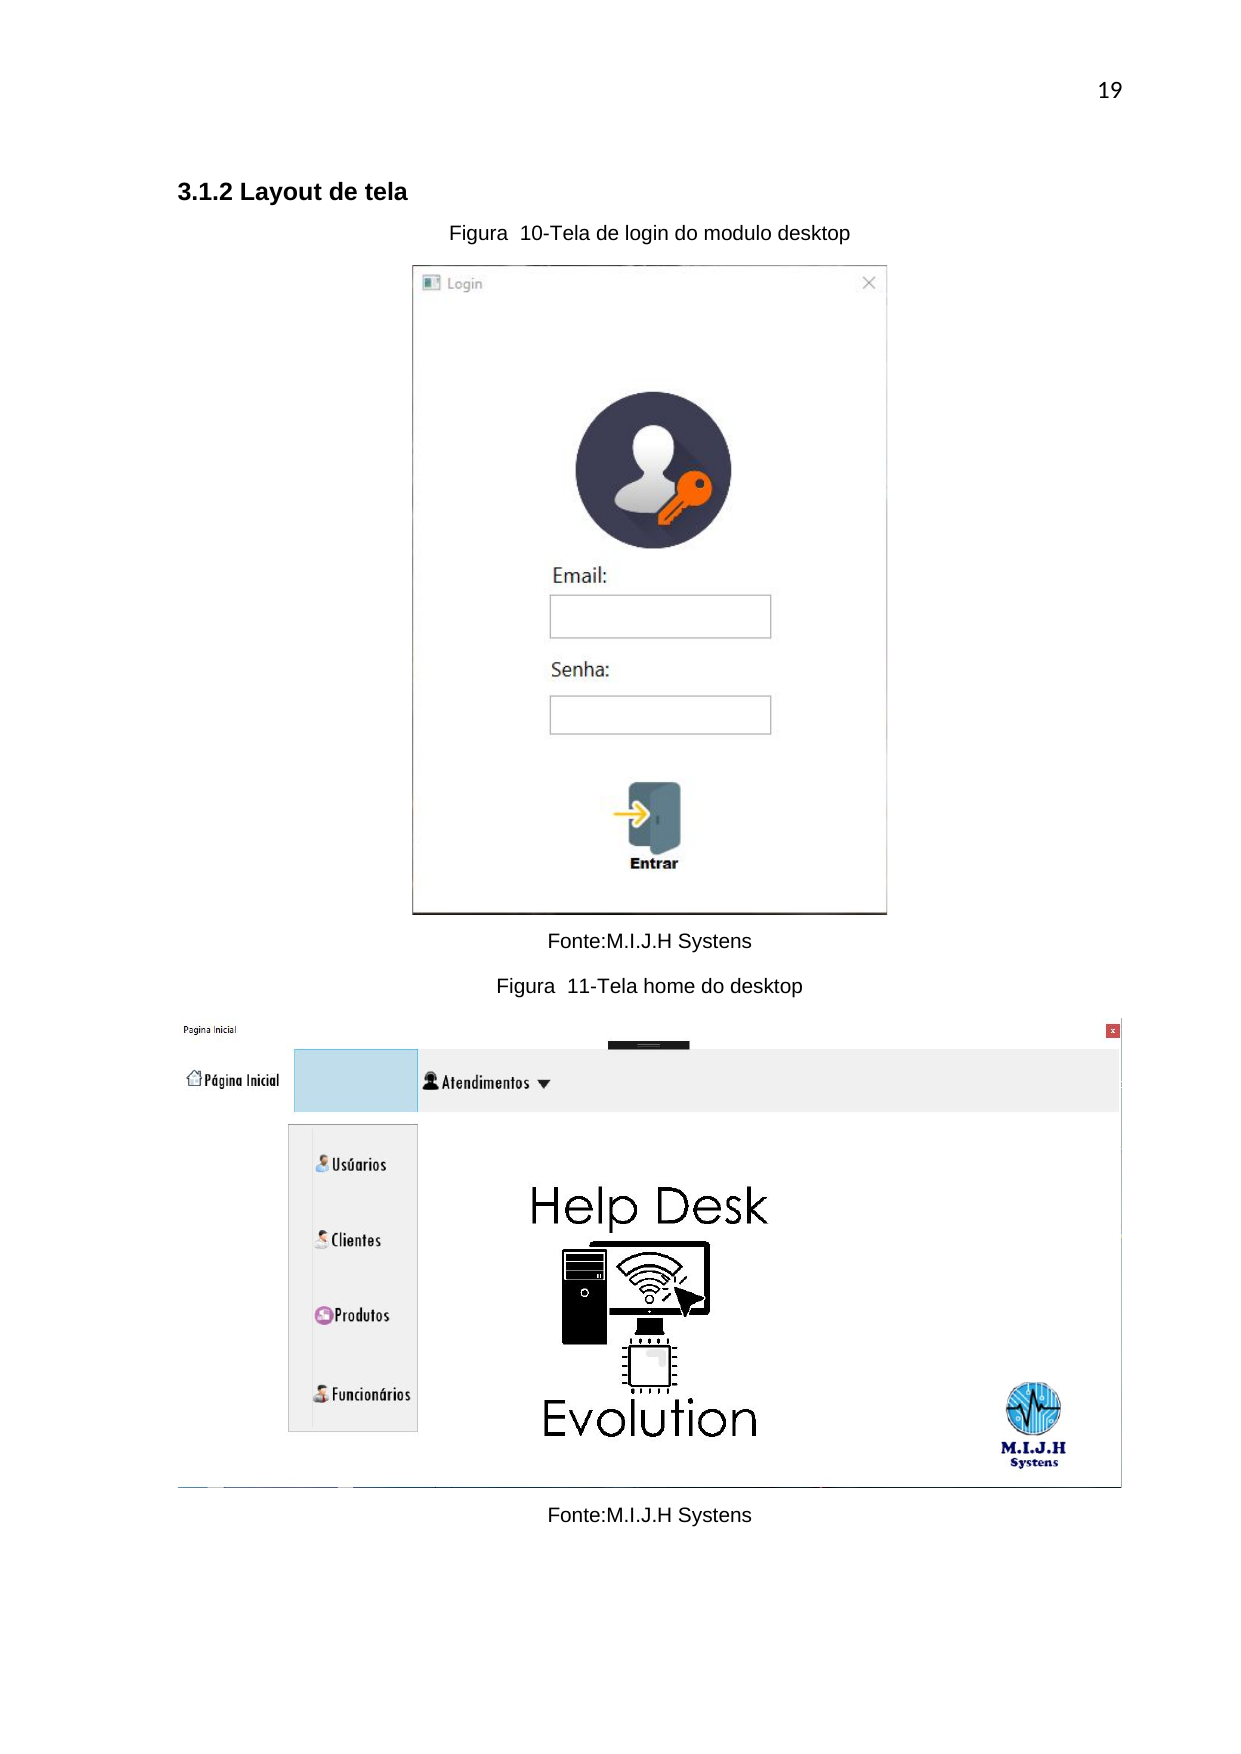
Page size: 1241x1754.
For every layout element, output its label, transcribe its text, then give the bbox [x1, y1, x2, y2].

picture [177, 1018, 1122, 1488]
text Figura 10-Tela de login do modulo desktop [177, 220, 1122, 244]
text Fonte:M.I.J.H Systens [177, 1503, 1122, 1527]
picture [412, 265, 888, 915]
text Figura 11-Tela home do desktop [177, 974, 1122, 998]
text Fonte:M.I.J.H Systens [177, 929, 1122, 953]
subtitle 3.1.2 Layout de tela [177, 177, 1122, 206]
